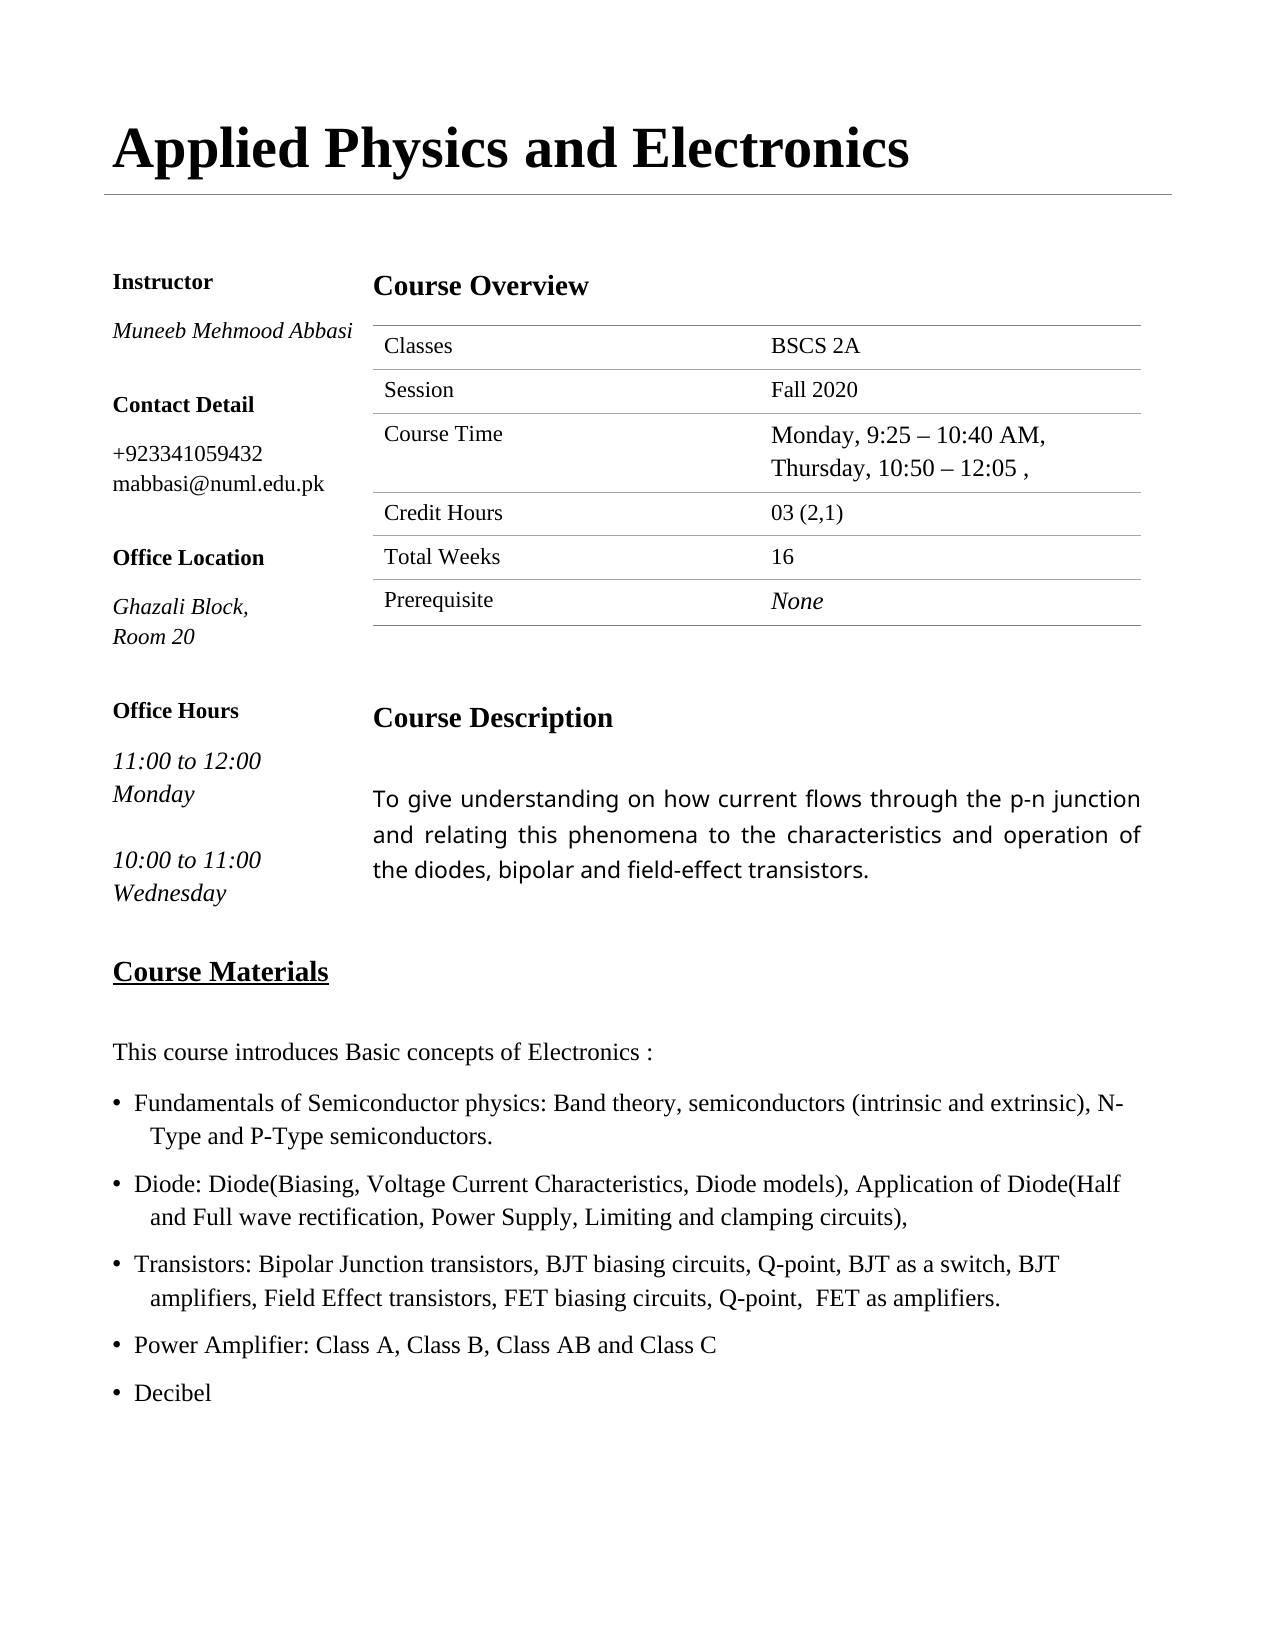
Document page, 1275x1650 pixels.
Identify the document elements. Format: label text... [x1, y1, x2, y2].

table_header Muneeb Mehmood Abbasi Contact Detail +923341059432 mabbasi@numl.edu.pk Ghazali Block, Room 20 11:00 to 12:00 Monday 10:00 to 11:00 Wednesday [113, 224, 373, 911]
title Applied Physics and Electronics [103, 112, 1171, 194]
list Diode: Diode(Biasing, Voltage Current Characteristics, Diode models), Application of Diode(Half and Full wave rectification, Power Supply, Limiting and clamping circuits), [112, 1169, 1162, 1231]
list Fundamentals of Semiconductor physics: Band theory, semiconductors (intrinsic and extrinsic), N-Type and P-Type semiconductors. [112, 1088, 1162, 1150]
table_header Course Description To give understanding on how current flows through the p-n junction and relating this phenomena to the characteristics and operation of the diodes, bipolar and field-effect transistors. [373, 370, 1141, 413]
list Decibel [112, 1378, 1162, 1407]
list Transistors: Bipolar Junction transistors, BJT biasing circuits, Q-point, BJT as a switch, BJT amplifiers, Field Effect transistors, FET biasing circuits, Q-point, FET as amplifiers. [112, 1249, 1162, 1311]
list Power Amplifier: Class A, Class B, Class AB and Class C [112, 1330, 1162, 1359]
table_header Course Description To give understanding on how current flows through the p-n junction and relating this phenomena to the characteristics and operation of the diodes, bipolar and field-effect transistors. [373, 326, 1141, 369]
table_header Course Description To give understanding on how current flows through the p-n junction and relating this phenomena to the characteristics and operation of the diodes, bipolar and field-effect transistors. [373, 224, 1141, 325]
table_header Course Description To give understanding on how current flows through the p-n junction and relating this phenomena to the characteristics and operation of the diodes, bipolar and field-effect transistors. [373, 580, 1141, 625]
table_header Course Description To give understanding on how current flows through the p-n junction and relating this phenomena to the characteristics and operation of the diodes, bipolar and field-effect transistors. [373, 414, 1141, 492]
table_header Course Description To give understanding on how current flows through the p-n junction and relating this phenomena to the characteristics and operation of the diodes, bipolar and field-effect transistors. [373, 626, 1141, 911]
subtitle This course introduces Basic concepts of Electronics : [112, 1037, 1162, 1065]
table_header Course Description To give understanding on how current flows through the p-n junction and relating this phenomena to the characteristics and operation of the diodes, bipolar and field-effect transistors. [373, 536, 1141, 579]
table_header Course Description To give understanding on how current flows through the p-n junction and relating this phenomena to the characteristics and operation of the diodes, bipolar and field-effect transistors. [373, 493, 1141, 535]
